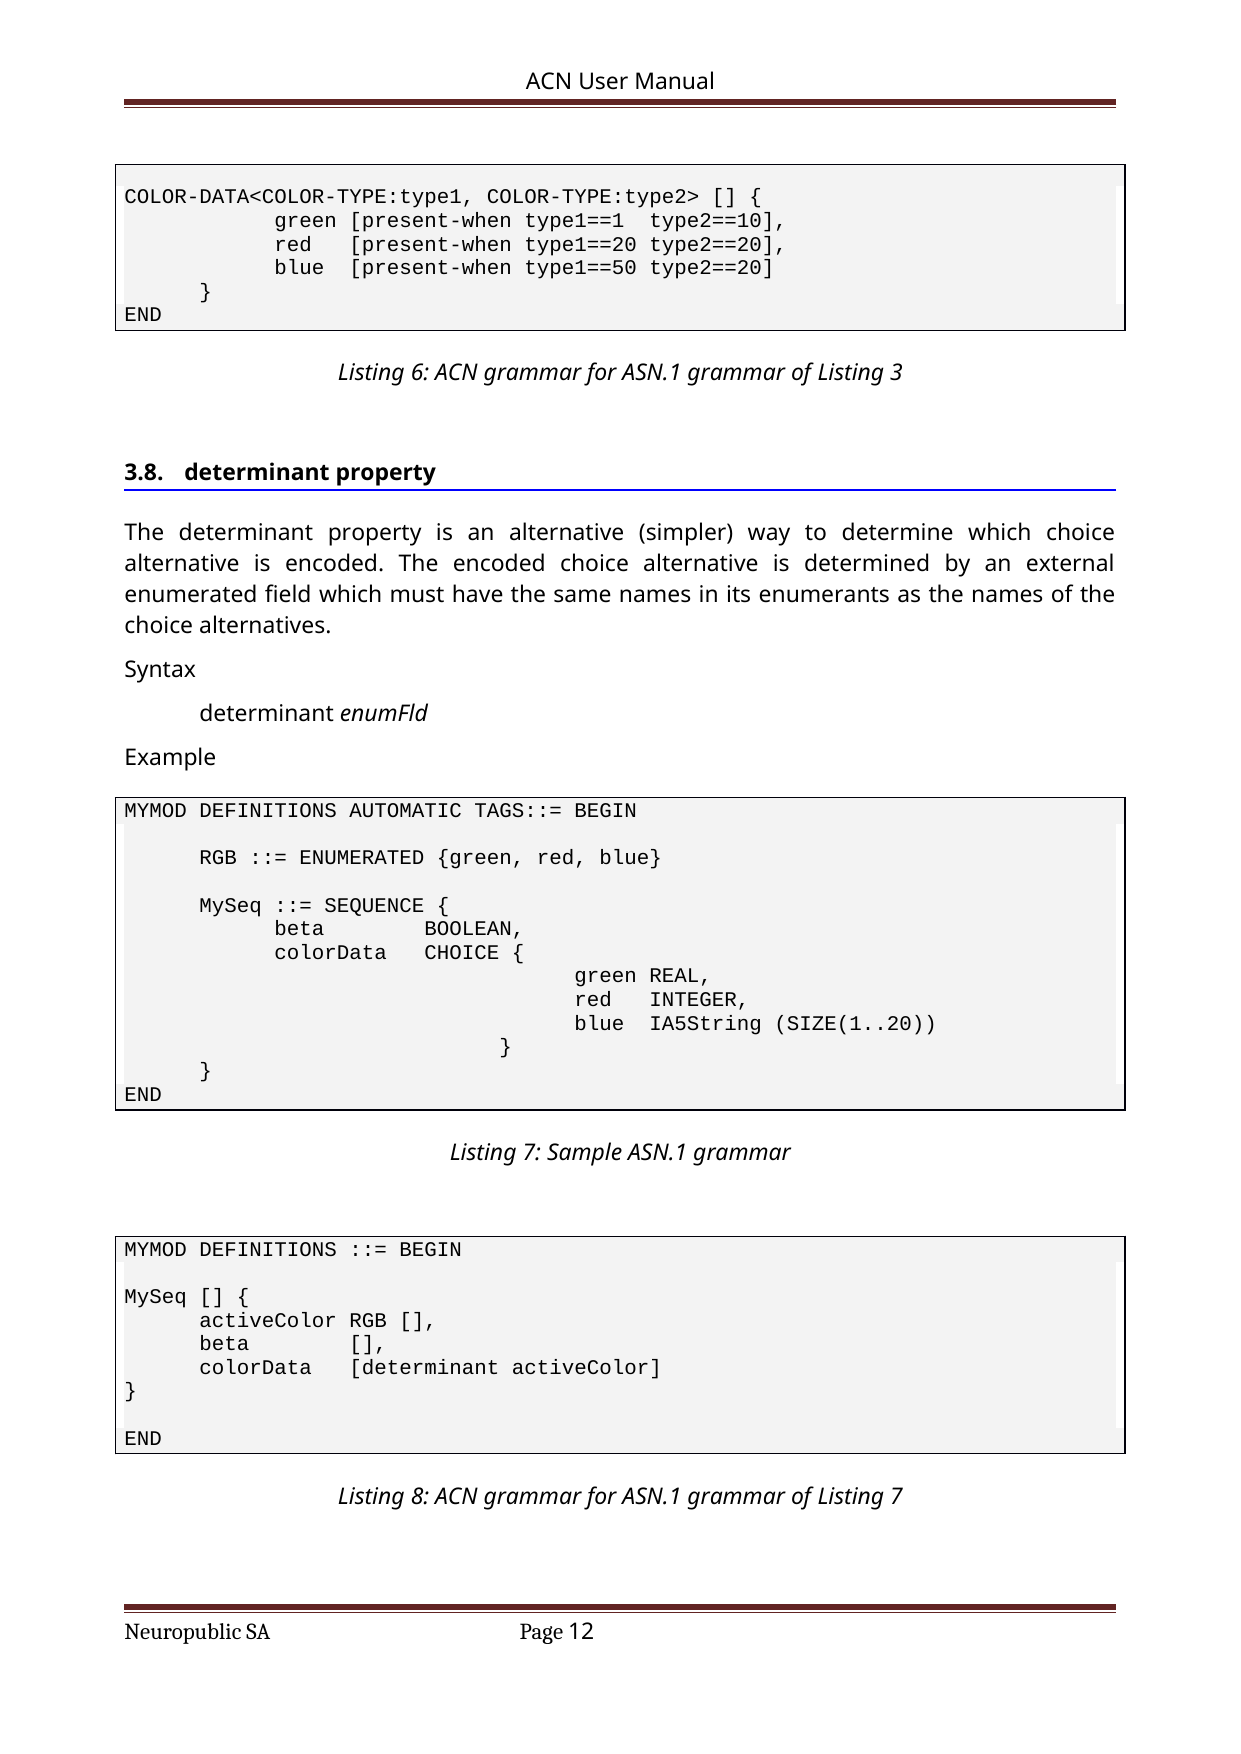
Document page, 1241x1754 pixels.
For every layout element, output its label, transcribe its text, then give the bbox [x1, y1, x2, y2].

list MYMOD DEFINITIONS AUTOMATIC TAGS::= BEGIN [116, 798, 1124, 824]
text Example [124, 741, 1116, 772]
list } [124, 1060, 1116, 1081]
list MySeq ::= SEQUENCE { [124, 894, 1116, 918]
list blue IA5String (SIZE(1..20)) [124, 1013, 1116, 1036]
text The determinant property is an alternative (simpler) way to determine which choice alternative is encoded. The encoded choice alternative is determined by an external enumerated field which must have the same names in its enumerants as the names of the choice alternatives. [124, 516, 1116, 641]
subtitle determinant property [124, 456, 1116, 489]
list green [present-when type1==1 type2==10], [124, 210, 1116, 233]
list COLOR-DATA<COLOR-TYPE:type1, COLOR-TYPE:type2> [] { [124, 186, 1116, 210]
list activeColor RGB [], [124, 1309, 1116, 1333]
list red INTEGER, [124, 989, 1116, 1013]
list END [116, 1425, 1124, 1453]
text Listing 6: ACN grammar for ASN.1 grammar of Listing 3 [124, 356, 1116, 387]
list red [present-when type1==20 type2==20], [124, 233, 1116, 257]
list } [124, 1036, 1116, 1060]
list colorData CHOICE { [124, 942, 1116, 966]
list RGB ::= ENUMERATED {green, red, blue} [124, 847, 1116, 871]
text Listing 8: ACN grammar for ASN.1 grammar of Listing 7 [124, 1479, 1116, 1511]
list beta [], [124, 1333, 1116, 1357]
list } [124, 281, 1116, 301]
list beta BOOLEAN, [124, 918, 1116, 942]
list colorData [determinant activeColor] [124, 1357, 1116, 1381]
list green REAL, [124, 966, 1116, 989]
text Syntax [124, 653, 1116, 684]
list MYMOD DEFINITIONS ::= BEGIN [116, 1237, 1124, 1262]
list END [116, 301, 1124, 330]
text determinant enumFld [124, 697, 1116, 728]
text Listing 7: Sample ASN.1 grammar [124, 1136, 1116, 1167]
list blue [present-when type1==50 type2==20] [124, 257, 1116, 281]
list MySeq [] { [124, 1286, 1116, 1309]
list } [124, 1381, 1116, 1404]
list END [116, 1081, 1124, 1109]
